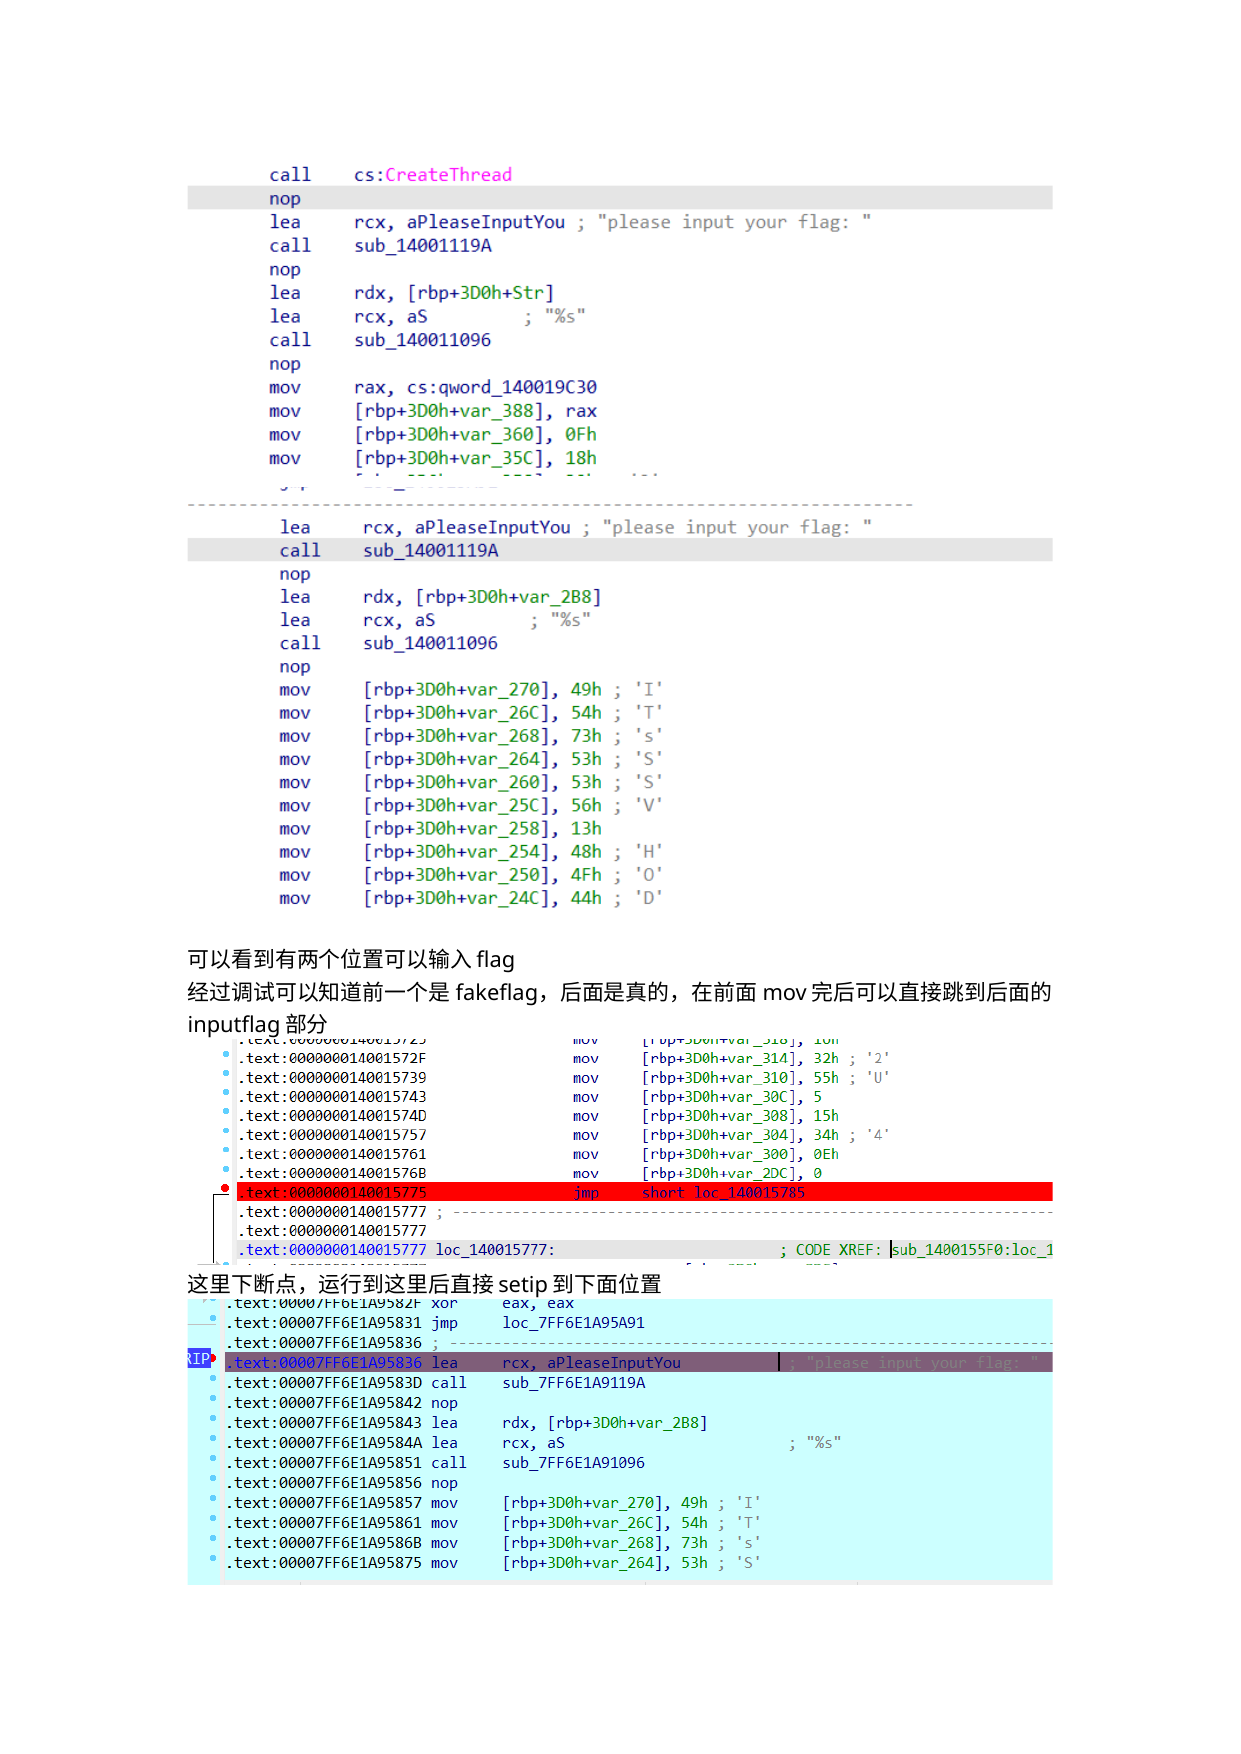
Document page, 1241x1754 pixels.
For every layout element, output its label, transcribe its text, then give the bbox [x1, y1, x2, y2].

text 这里下断点，运行到这里后直接setip到下面位置 [187, 1267, 1053, 1299]
picture [187, 162, 1053, 476]
picture [187, 487, 1053, 911]
text 可以看到有两个位置可以输入flag [187, 942, 1053, 974]
picture [187, 1039, 1053, 1265]
text 经过调试可以知道前一个是fakeflag，后面是真的，在前面mov完后可以直接跳到后面的inputflag部分 [187, 974, 1053, 1039]
picture [187, 1299, 1053, 1585]
